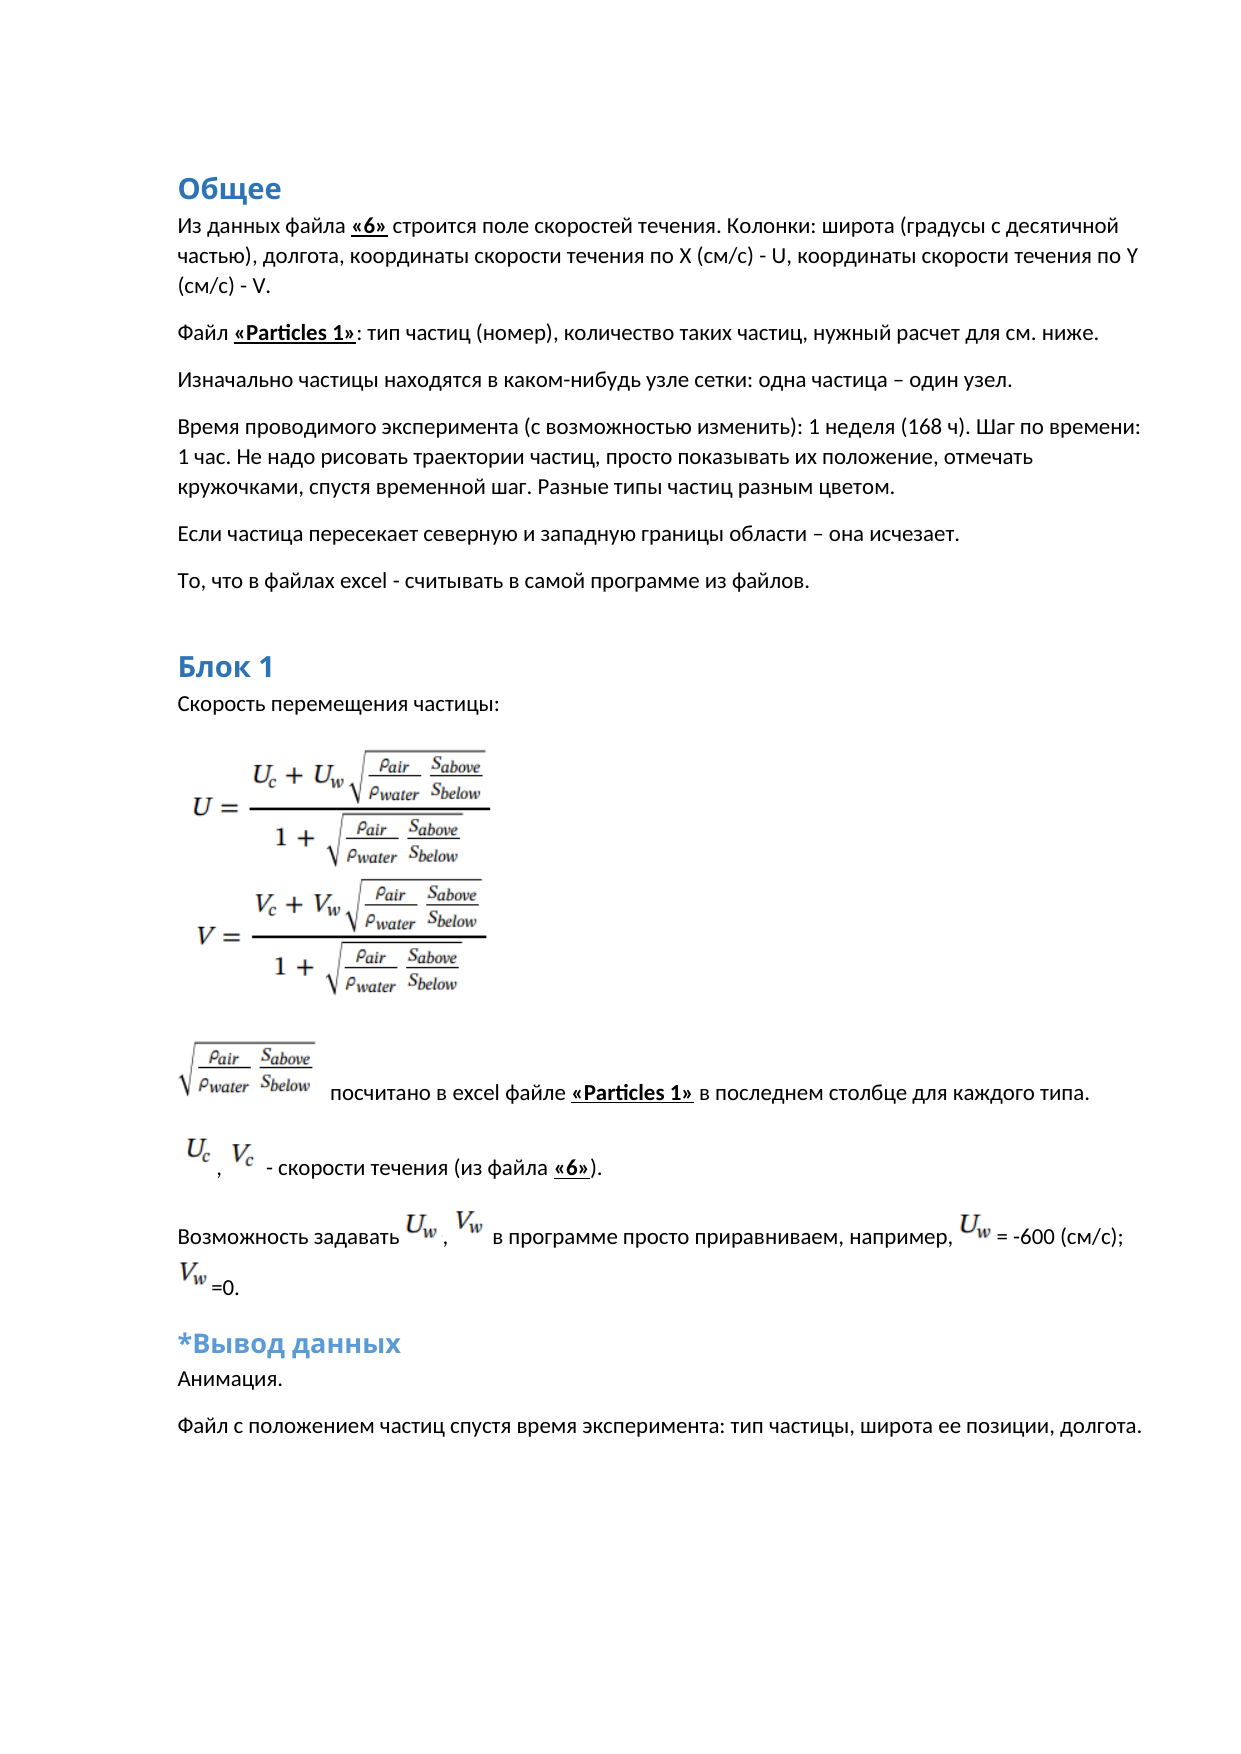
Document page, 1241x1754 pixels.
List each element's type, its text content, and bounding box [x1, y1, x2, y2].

picture [177, 1127, 216, 1176]
text посчитано в excel файле «Particles 1» в последнем столбце для каждого типа. [177, 1030, 1152, 1106]
picture [453, 1200, 487, 1244]
picture [958, 1202, 997, 1244]
picture [404, 1202, 443, 1244]
subtitle *Вывод данных [177, 1324, 1152, 1361]
text , - скорости течения (из файла «6»). [177, 1124, 1152, 1181]
text Возможность задавать , в программе просто приравниваем, например, = -600 (см/с); =0. [177, 1200, 1152, 1301]
text Файл с положением частиц спустя время эксперимента: тип частицы, широта ее позиции, долгота. [177, 1411, 1152, 1439]
text Время проводимого эксперимента (с возможностью изменить): 1 неделя (168 ч). Шаг по времени: 1 час. Не надо рисовать траектории частиц, просто показывать их положение, отмечать кружочками, спустя временной шаг. Разные типы частиц разным цветом. [177, 412, 1152, 500]
text То, что в файлах excel - считывать в самой программе из файлов. [177, 566, 1152, 594]
text Файл «Particles 1»: тип частиц (номер), количество таких частиц, нужный расчет для см. ниже. [177, 318, 1152, 346]
picture [226, 1124, 261, 1176]
text Изначально частицы находятся в каком-нибудь узле сетки: одна частица – один узел. [177, 365, 1152, 393]
picture [177, 1252, 211, 1296]
text Если частица пересекает северную и западную границы области – она исчезает. [177, 519, 1152, 547]
text Скорость перемещения частицы: [177, 689, 1152, 717]
text Анимация. [177, 1364, 1152, 1392]
text Из данных файла «6» строится поле скоростей течения. Колонки: широта (градусы с десятичной частью), долгота, координаты скорости течения по X (см/с) - U, координаты скорости течения по Y (см/с) - V. [177, 211, 1152, 299]
picture [177, 1030, 325, 1100]
picture [177, 736, 499, 1011]
subtitle Блок 1 [177, 646, 1152, 686]
subtitle Общее [177, 168, 1152, 208]
